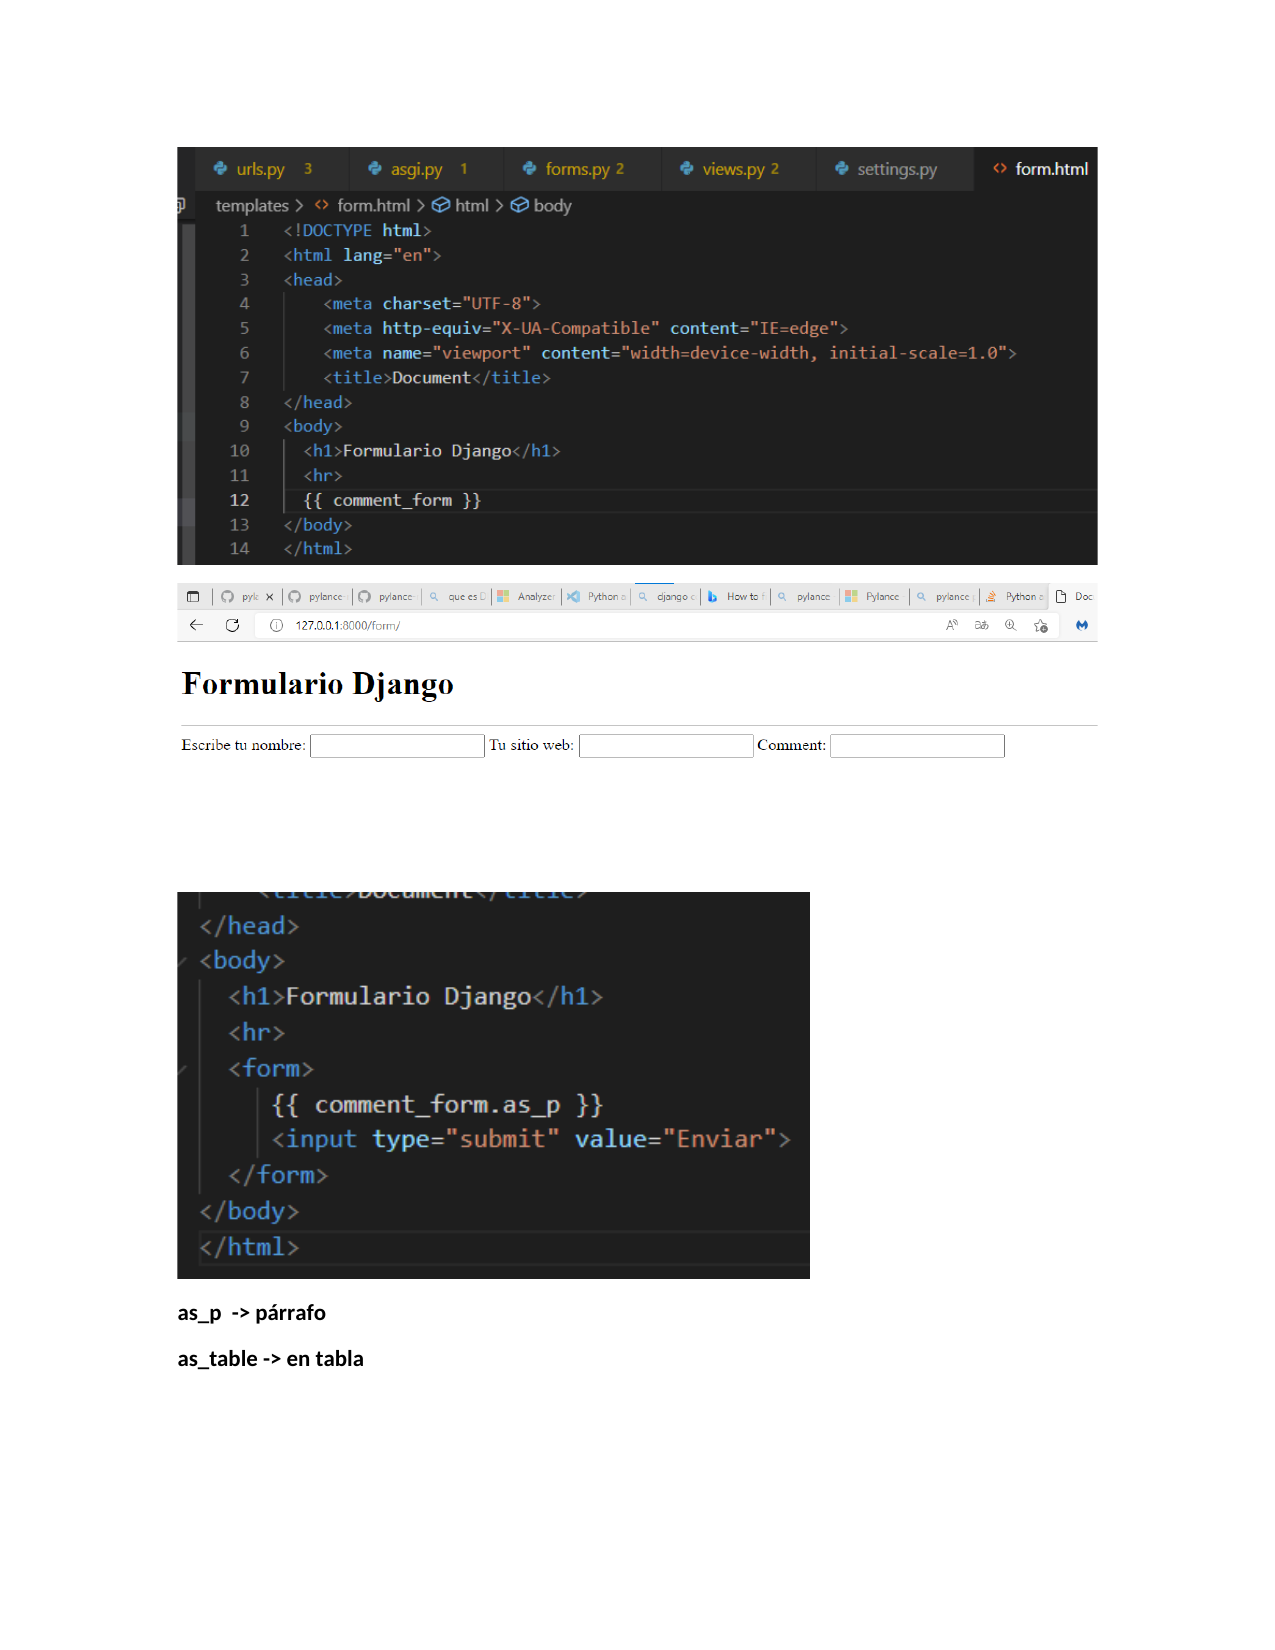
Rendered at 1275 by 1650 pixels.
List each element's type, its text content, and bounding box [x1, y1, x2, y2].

text as_table -> en tabla [177, 1344, 1098, 1372]
text as_p -> párrafo [177, 1298, 1098, 1326]
picture [177, 583, 1098, 827]
picture [177, 892, 810, 1279]
picture [177, 147, 1098, 565]
